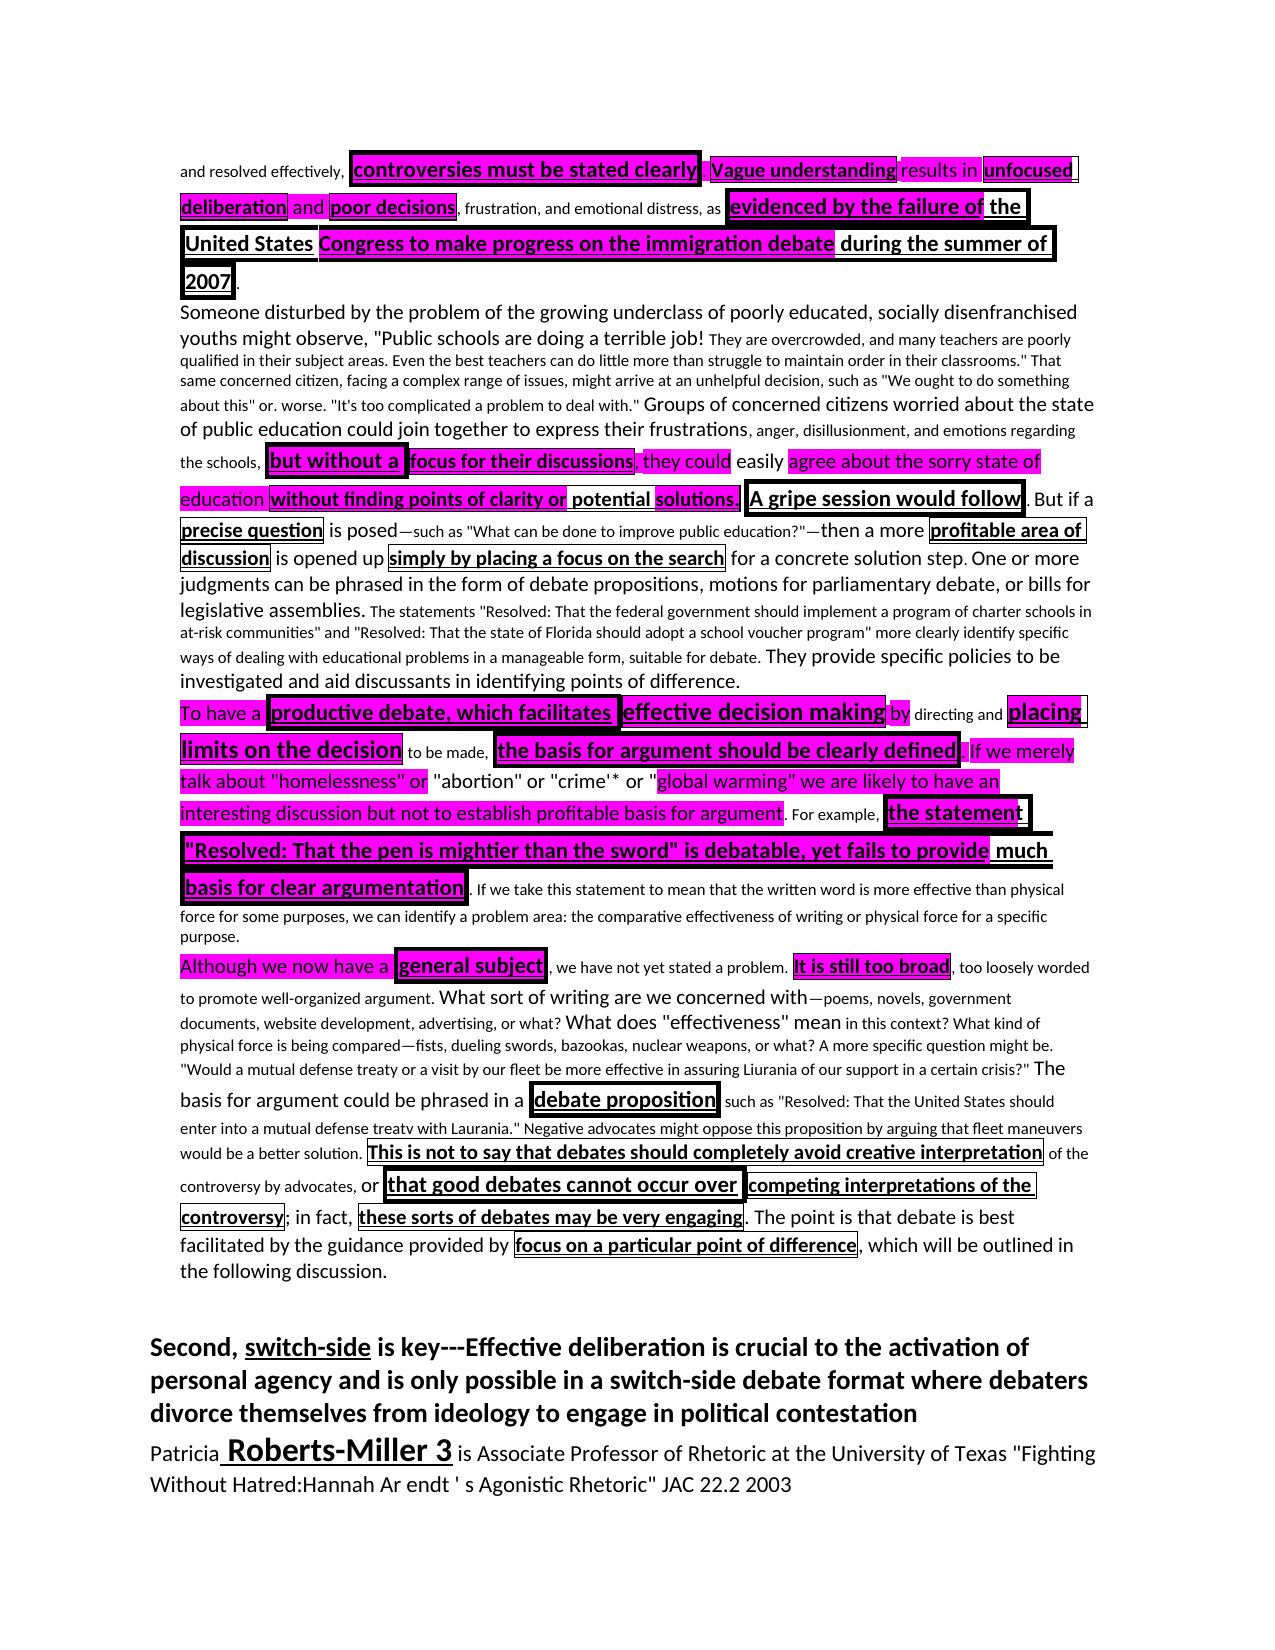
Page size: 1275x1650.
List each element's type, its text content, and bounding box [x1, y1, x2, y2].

text Although we now have a general subject, we have not yet stated a problem. It is still too broad, too loosely worded to promote well-organized argument. What sort of writing are we concerned with—poems, novels, government documents, website development, advertising, or what? What does "effectiveness" mean in this context? What kind of physical force is being compared—fists, dueling swords, bazookas, nuclear weapons, or what? A more specific question might be. "Would a mutual defense treaty or a visit by our fleet be more effective in assuring Liurania of our support in a certain crisis?" The basis for argument could be phrased in a debate proposition such as "Resolved: That the United States should enter into a mutual defense treatv with Laurania." Negative advocates might oppose this proposition by arguing that fleet maneuvers would be a better solution. This is not to say that debates should completely avoid creative interpretation of the controversy by advocates, or that good debates cannot occur over competing interpretations of the controversy; in fact, these sorts of debates may be very engaging. The point is that debate is best facilitated by the guidance provided by focus on a particular point of difference, which will be outlined in the following discussion. [180, 947, 1095, 1284]
text To have a productive debate, which facilitates effective decision making by directing and placing limits on the decision to be made, the basis for argument should be clearly defined. If we merely talk about "homelessness" or "abortion" or "crime'* or "global warming" we are likely to have an interesting discussion but not to establish profitable basis for argument. For example, the statement "Resolved: That the pen is mightier than the sword" is debatable, yet fails to provide much basis for clear argumentation. If we take this statement to mean that the written word is more effective than physical force for some purposes, we can identify a problem area: the comparative effectiveness of writing or physical force for a specific purpose. [180, 694, 1095, 947]
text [180, 150, 1095, 299]
subtitle Second, switch-side is key---Effective deliberation is crucial to the activation of personal agency and is only possible in a switch-side debate format where debaters divorce themselves from ideology to engage in political contestation [150, 1330, 1125, 1429]
text Patricia Roberts-Miller 3 is Associate Professor of Rhetoric at the University of Texas "Fighting Without Hatred:Hannah Ar endt ' s Agonistic Rhetoric" JAC 22.2 2003 [150, 1429, 1125, 1498]
text Someone disturbed by the problem of the growing underclass of poorly educated, socially disenfranchised youths might observe, "Public schools are doing a terrible job! They are overcrowded, and many teachers are poorly qualified in their subject areas. Even the best teachers can do little more than struggle to maintain order in their classrooms." That same concerned citizen, facing a complex range of issues, might arrive at an unhelpful decision, such as "We ought to do something about this" or. worse. "It's too complicated a problem to deal with." Groups of concerned citizens worried about the state of public education could join together to express their frustrations, anger, disillusionment, and emotions regarding the schools, but without a focus for their discussions, they could easily agree about the sorry state of education without finding points of clarity or potential solutions. A gripe session would follow. But if a precise question is posed—such as "What can be done to improve public education?"—then a more profitable area of discussion is opened up simply by placing a focus on the search for a concrete solution step. One or more judgments can be phrased in the form of debate propositions, motions for parliamentary debate, or bills for legislative assemblies. The statements "Resolved: That the federal government should implement a program of charter schools in at-risk communities" and "Resolved: That the state of Florida should adopt a school voucher program" more clearly identify specific ways of dealing with educational problems in a manageable form, suitable for debate. They provide specific policies to be investigated and aid discussants in identifying points of difference. [180, 299, 1095, 694]
